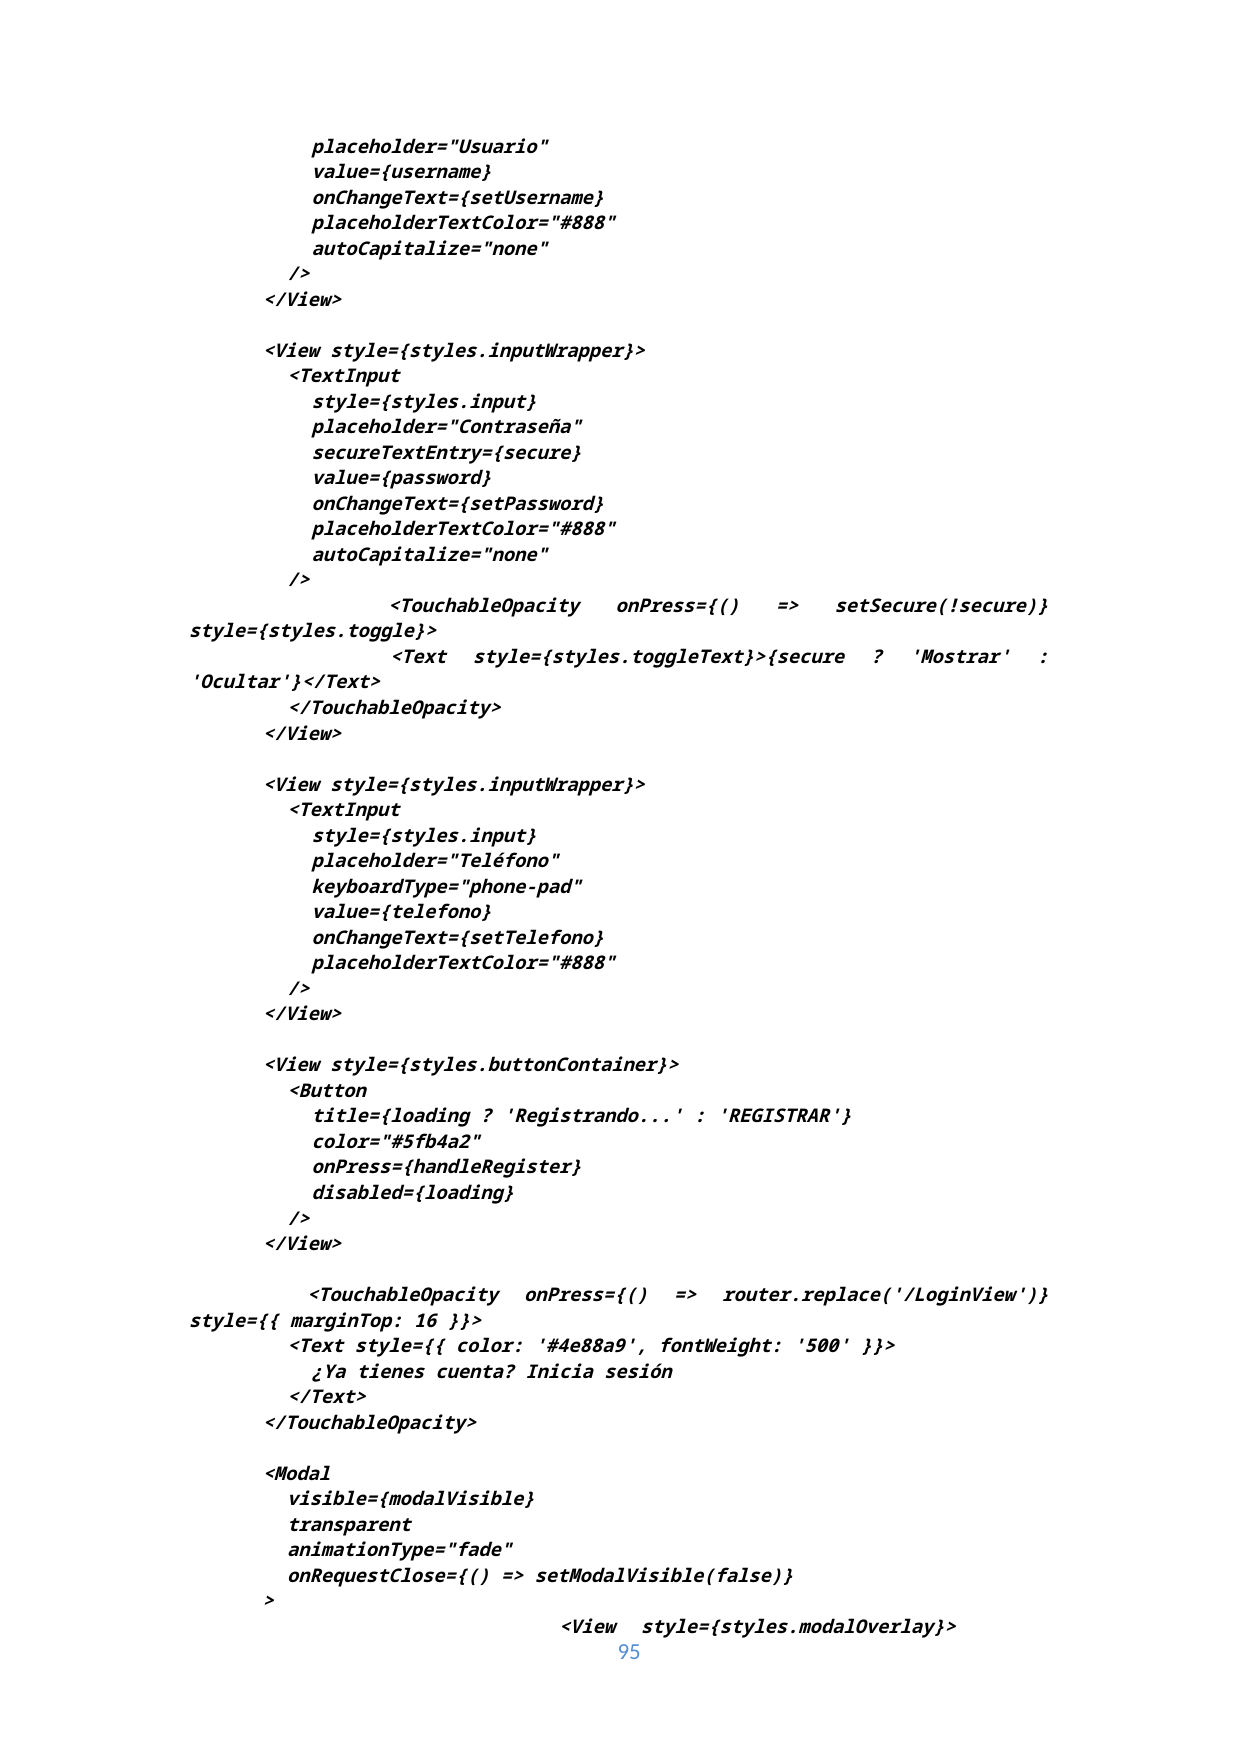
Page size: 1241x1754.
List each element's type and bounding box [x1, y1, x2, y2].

table_header [177, 133, 1062, 1639]
